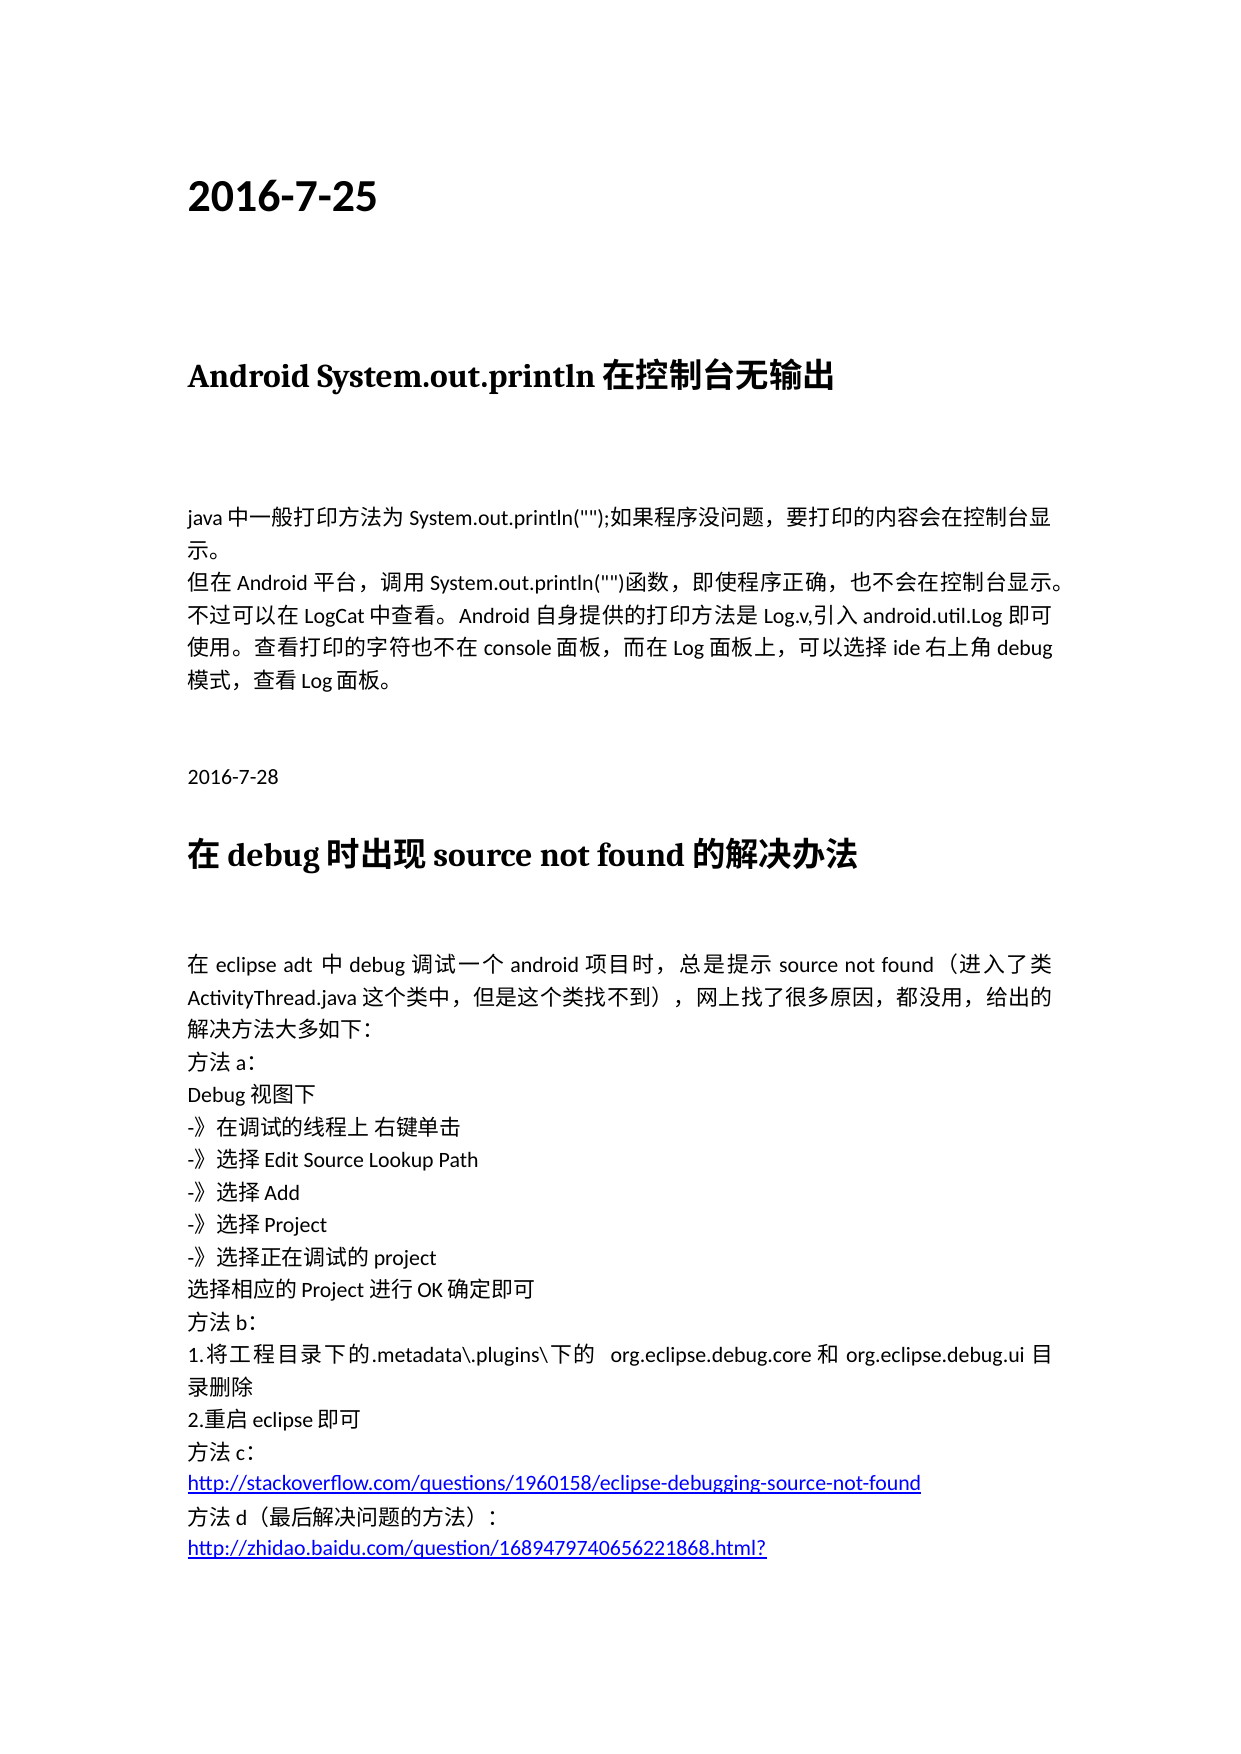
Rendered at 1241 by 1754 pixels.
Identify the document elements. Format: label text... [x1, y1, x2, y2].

text http://stackoverflow.com/questions/1960158/eclipse-debugging-source-not-found [187, 1467, 1053, 1499]
text 方法b： [187, 1304, 1053, 1337]
text 2016-7-28 [187, 760, 1053, 792]
text 但在Android平台，调用System.out.println("")函数，即使程序正确，也不会在控制台显示。不过可以在LogCat中查看。Android自身提供的打印方法是Log.v,引入android.util.Log 即可使用。查看打印的字符也不在console面板，而在Log面板上，可以选择ide右上角debug模式，查看Log面板。 [187, 565, 1053, 695]
text 方法a： [187, 1044, 1053, 1077]
text -》选择Edit Source Lookup Path [187, 1142, 1053, 1174]
subtitle 2016-7-25 [187, 162, 1053, 227]
text 2.重启eclipse即可 [187, 1402, 1053, 1434]
text 方法c： [187, 1434, 1053, 1467]
text -》选择正在调试的project [187, 1239, 1053, 1272]
text 方法d（最后解决问题的方法）： [187, 1499, 1053, 1532]
text 1.将工程目录下的.metadata\.plugins\下的 org.eclipse.debug.core和org.eclipse.debug.ui目 录删除 [187, 1337, 1053, 1402]
text -》选择Project [187, 1207, 1053, 1239]
subtitle 在debug时出现source not found的解决办法 [187, 819, 1053, 884]
text java中一般打印方法为System.out.println("");如果程序没问题，要打印的内容会在控制台显示。 [187, 500, 1053, 565]
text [187, 1532, 1053, 1564]
text -》选择Add [187, 1174, 1053, 1207]
text 在eclipse adt 中debug调试一个android项目时，总是提示source not found（进入了类ActivityThread.java这个类中，但是这个类找不到），网上找了很多原因，都没用，给出的解决方法大多如下： [187, 947, 1053, 1044]
text Debug 视图下 [187, 1077, 1053, 1109]
text 选择相应的Project 进行OK确定即可 [187, 1272, 1053, 1304]
text -》在调试的线程上 右键单击 [187, 1109, 1053, 1142]
subtitle Android System.out.println在控制台无输出 [187, 340, 1053, 405]
